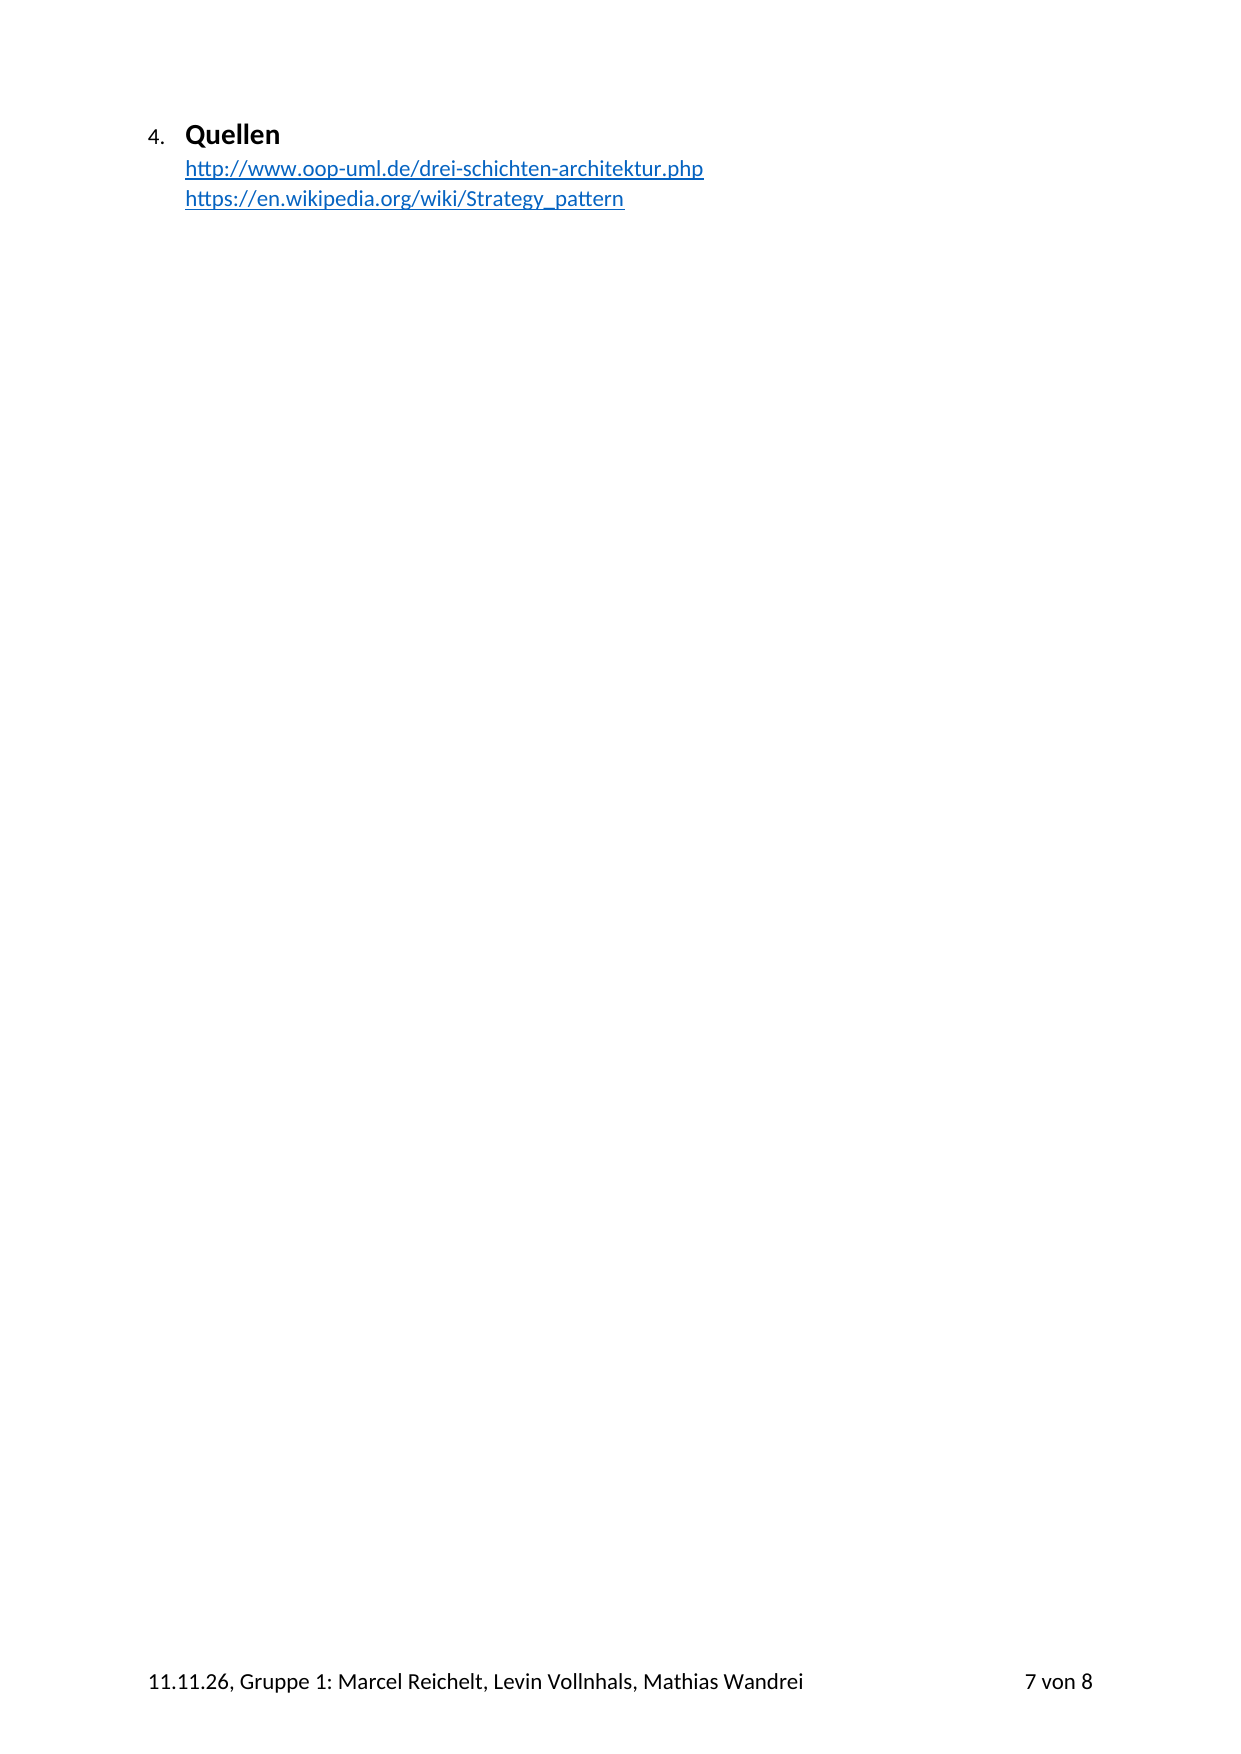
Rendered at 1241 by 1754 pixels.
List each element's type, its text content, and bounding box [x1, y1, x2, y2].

list http://www.oop-uml.de/drei-schichten-architektur.php [185, 154, 1093, 182]
list https://en.wikipedia.org/wiki/Strategy_pattern [185, 184, 1093, 213]
list Quellen [148, 116, 1093, 152]
